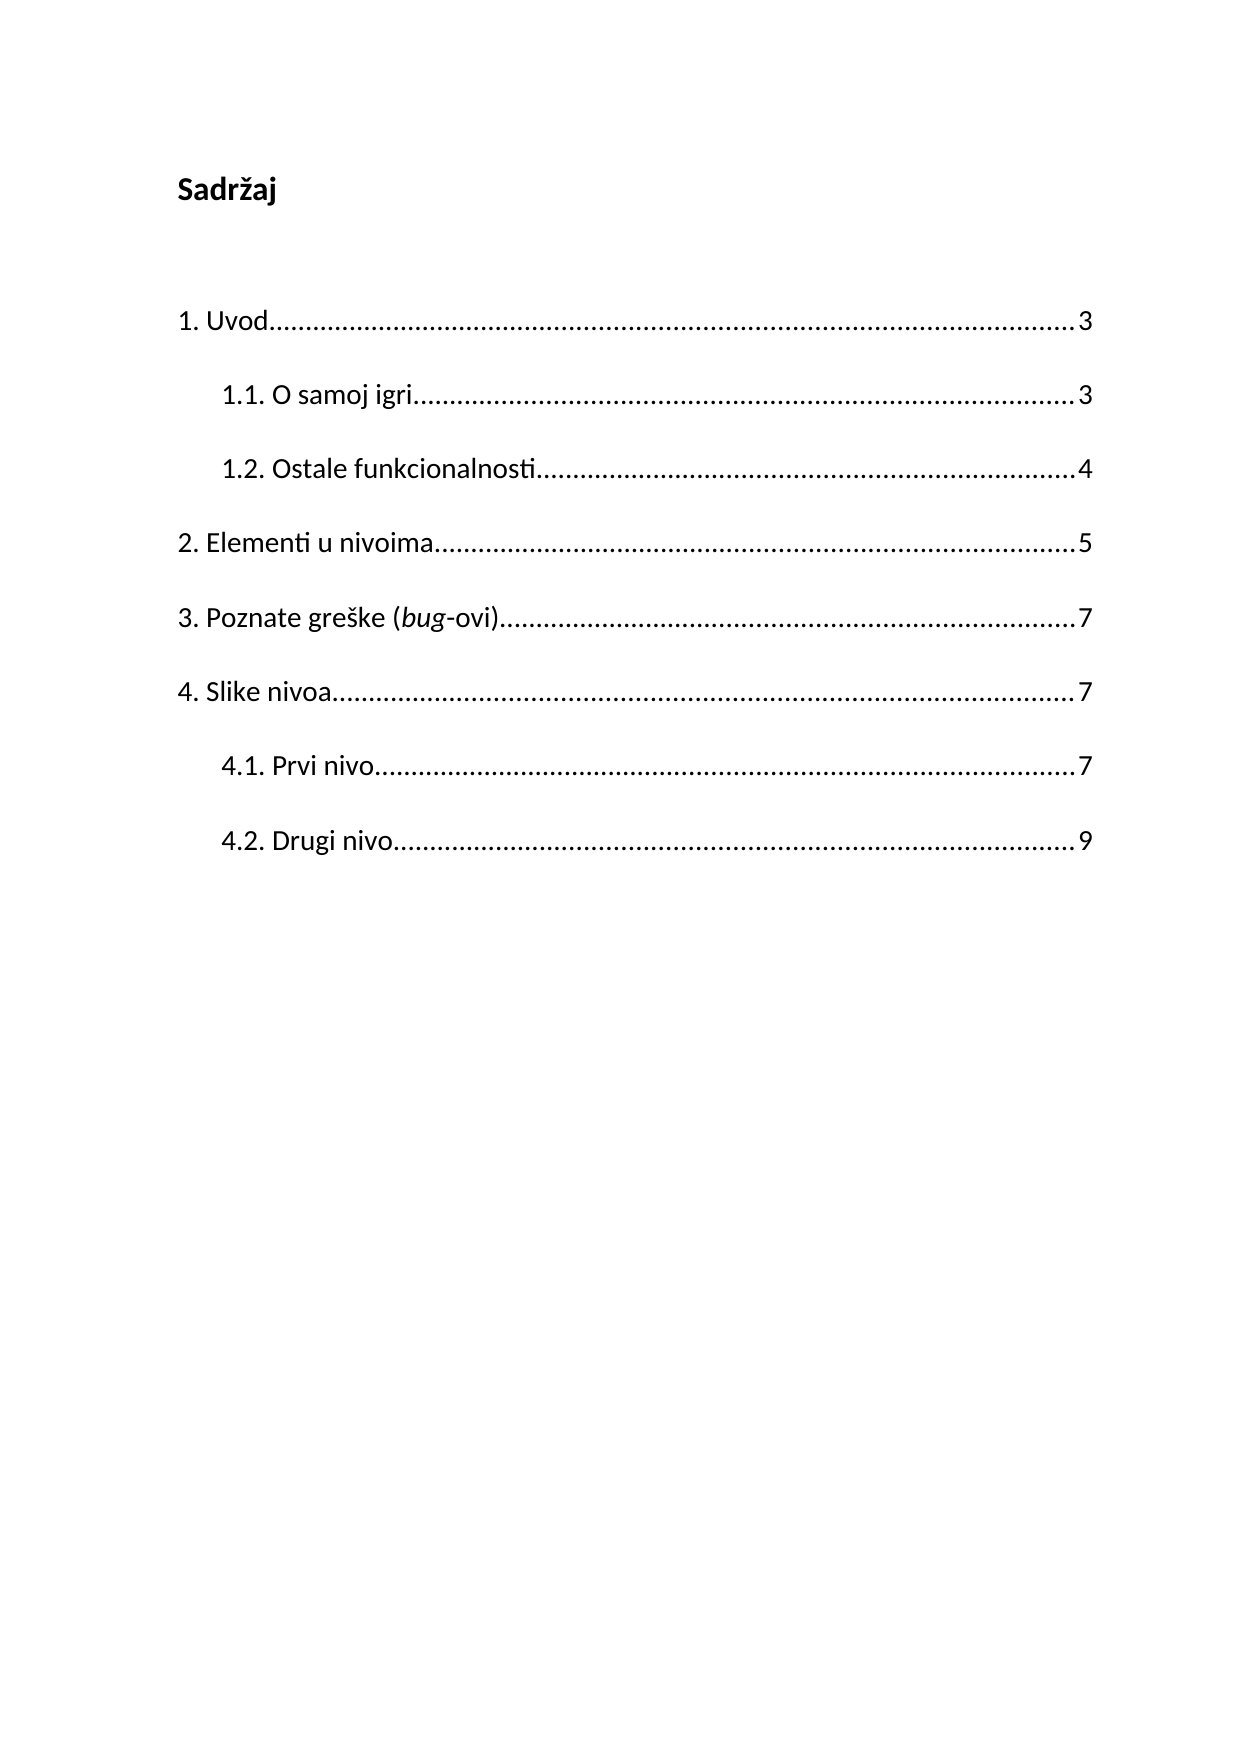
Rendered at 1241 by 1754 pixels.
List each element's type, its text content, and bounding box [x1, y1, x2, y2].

subtitle Sadržaj [177, 168, 1093, 209]
